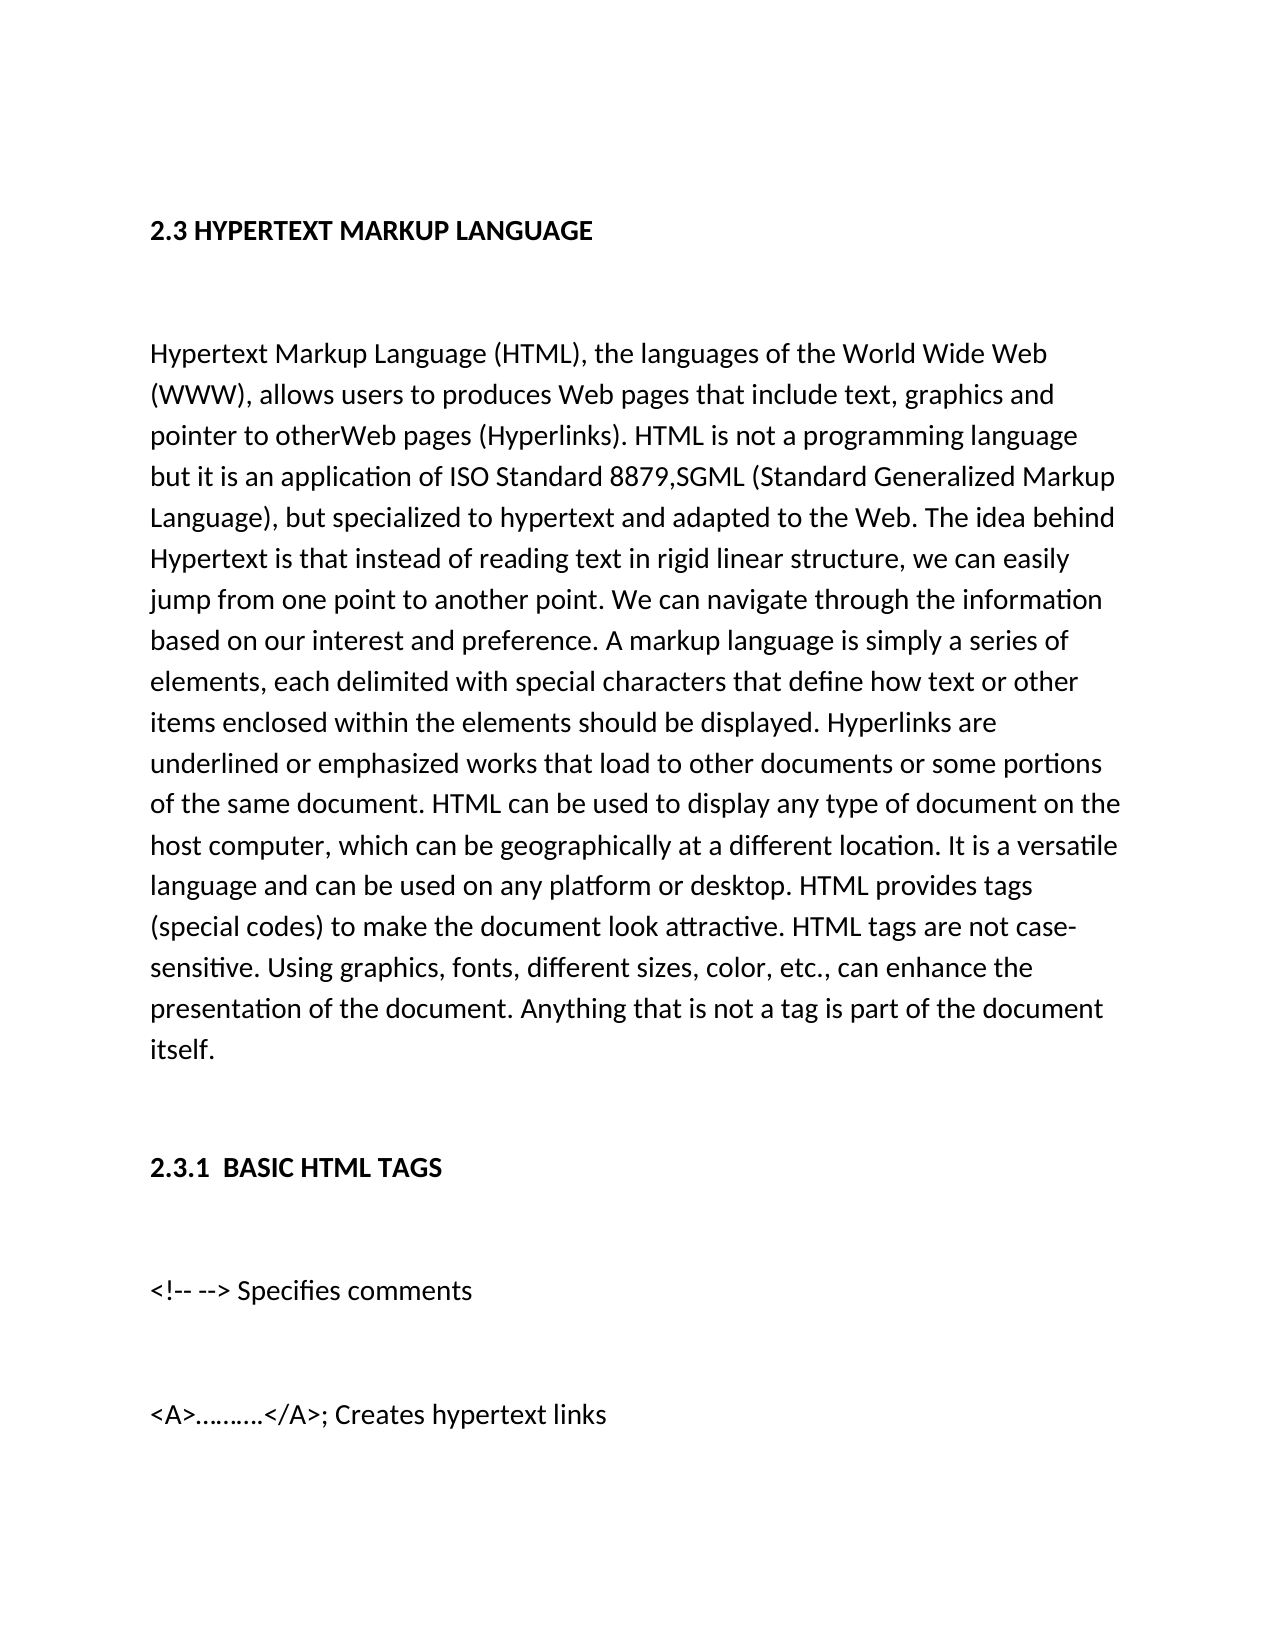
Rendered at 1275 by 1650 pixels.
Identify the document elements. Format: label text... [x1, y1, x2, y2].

text 2.3.1 BASIC HTML TAGS [150, 1149, 1125, 1184]
text <!-- --> Specifies comments [150, 1272, 1125, 1308]
text Hypertext Markup Language (HTML), the languages of the World Wide Web (WWW), allows users to produces Web pages that include text, graphics and pointer to otherWeb pages (Hyperlinks). HTML is not a programming language but it is an application of ISO Standard 8879,SGML (Standard Generalized Markup Language), but specialized to hypertext and adapted to the Web. The idea behind Hypertext is that instead of reading text in rigid linear structure, we can easily jump from one point to another point. We can navigate through the information based on our interest and preference. A markup language is simply a series of elements, each delimited with special characters that define how text or other items enclosed within the elements should be displayed. Hyperlinks are underlined or emphasized works that load to other documents or some portions of the same document. HTML can be used to display any type of document on the host computer, which can be geographically at a different location. It is a versatile language and can be used on any platform or desktop. HTML provides tags (special codes) to make the document look attractive. HTML tags are not case-sensitive. Using graphics, fonts, different sizes, color, etc., can enhance the presentation of the document. Anything that is not a tag is part of the document itself. [150, 335, 1125, 1067]
text 2.3 HYPERTEXT MARKUP LANGUAGE [150, 212, 1125, 247]
text <A>……….</A>; Creates hypertext links [150, 1396, 1125, 1432]
